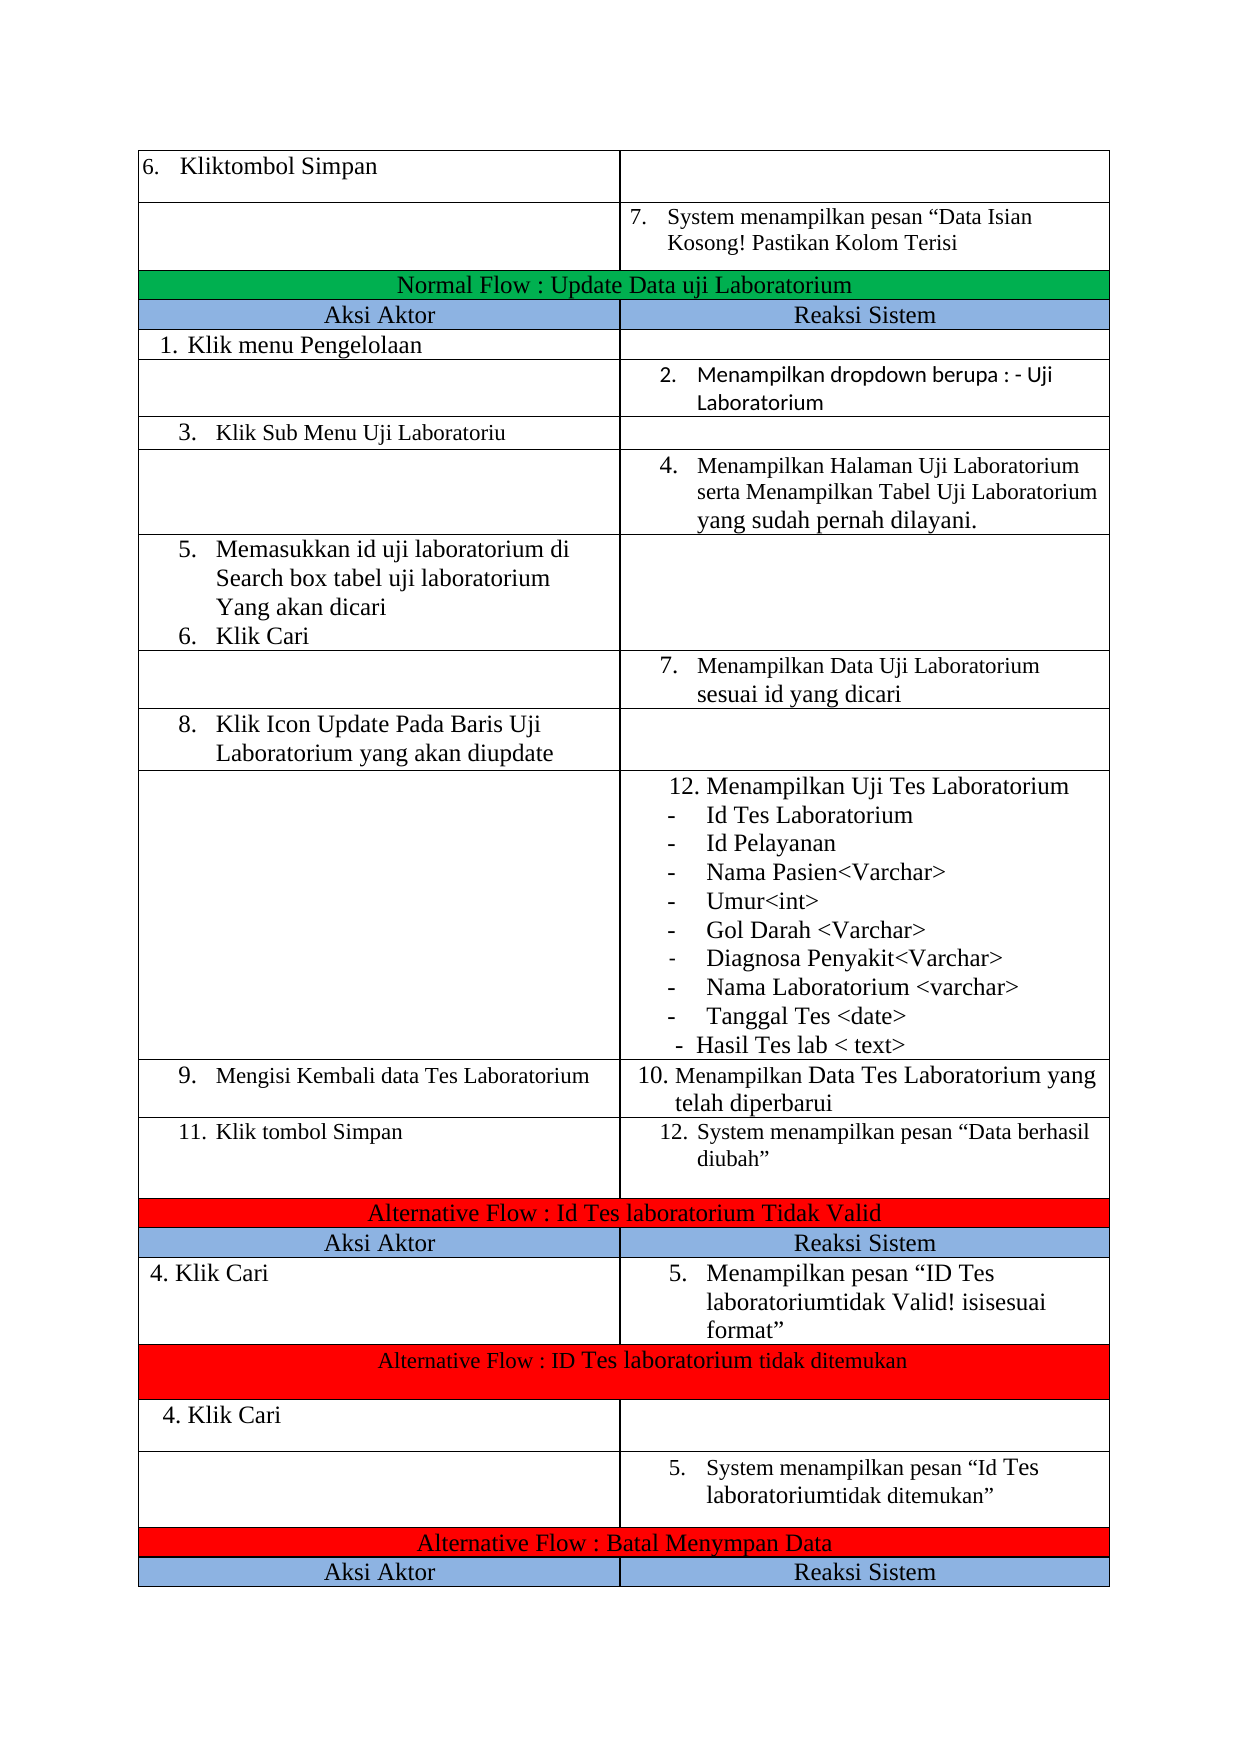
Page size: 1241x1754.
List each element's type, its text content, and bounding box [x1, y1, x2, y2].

table_cell [621, 1400, 1109, 1451]
table_cell [139, 360, 619, 416]
table_cell 4. Klik Cari [139, 1258, 619, 1344]
table_cell Menampilkan dropdown berupa : - Uji Laboratorium [621, 360, 1109, 416]
table_cell [139, 450, 619, 533]
table_cell Alternative Flow : ID Tes laboratorium tidak ditemukan [139, 1345, 1109, 1399]
table_cell Menampilkan Data Uji Laboratorium sesuai id yang dicari [621, 651, 1109, 708]
table_cell Alternative Flow : Batal Menympan Data [139, 1528, 1109, 1556]
table_cell [139, 203, 619, 269]
table_cell System menampilkan pesan “Id Tes laboratoriumtidak ditemukan” [621, 1452, 1109, 1527]
table_cell Menampilkan pesan “ID Tes laboratoriumtidak Valid! isisesuai format” [621, 1258, 1109, 1344]
table_cell [621, 151, 1109, 202]
table_cell Menampilkan Halaman Uji Laboratorium serta Menampilkan Tabel Uji Laboratorium yang sudah pernah dilayani. [621, 450, 1109, 533]
table_cell [621, 535, 1109, 649]
table_cell Aksi Aktor [139, 1228, 619, 1257]
table_cell [139, 771, 619, 1059]
table_cell 4. Klik Cari [139, 1400, 619, 1451]
table_cell [139, 1452, 619, 1527]
table_cell Klik tombol Simpan [139, 1118, 619, 1197]
table_cell Menampilkan Uji Tes Laboratorium - Id Tes Laboratorium - Id Pelayanan - Nama Pasien<Varchar> - Umur<int> - Gol Darah <Varchar> Diagnosa Penyakit<Varchar> - Nama Laboratorium <varchar> - Tanggal Tes <date> - Hasil Tes lab < text> [621, 771, 1109, 1059]
table_cell System menampilkan pesan “Data Isian Kosong! Pastikan Kolom Terisi [621, 203, 1109, 269]
table_cell Kliktombol Simpan [139, 151, 619, 202]
table_cell Alternative Flow : Id Tes laboratorium Tidak Valid [139, 1199, 1109, 1227]
table_cell Aksi Aktor [139, 300, 619, 329]
table_cell Mengisi Kembali data Tes Laboratorium [139, 1060, 619, 1117]
table_cell [621, 417, 1109, 449]
table_cell Reaksi Sistem [621, 1558, 1109, 1586]
table_cell Normal Flow : Update Data uji Laboratorium [139, 271, 1109, 299]
table_cell [621, 330, 1109, 359]
table_cell Memasukkan id uji laboratorium di Search box tabel uji laboratorium Yang akan dicari Klik Cari [139, 535, 619, 649]
table_cell Aksi Aktor [139, 1558, 619, 1586]
table_cell Klik Icon Update Pada Baris Uji Laboratorium yang akan diupdate [139, 709, 619, 770]
table_cell Klik Sub Menu Uji Laboratoriu [139, 417, 619, 449]
table_cell [621, 709, 1109, 770]
table_cell Reaksi Sistem [621, 300, 1109, 329]
table_cell Klik menu Pengelolaan [139, 330, 619, 359]
table_cell Menampilkan Data Tes Laboratorium yang telah diperbarui [621, 1060, 1109, 1117]
table_cell Reaksi Sistem [621, 1228, 1109, 1257]
table_cell System menampilkan pesan “Data berhasil diubah” [621, 1118, 1109, 1197]
table_cell [139, 651, 619, 708]
